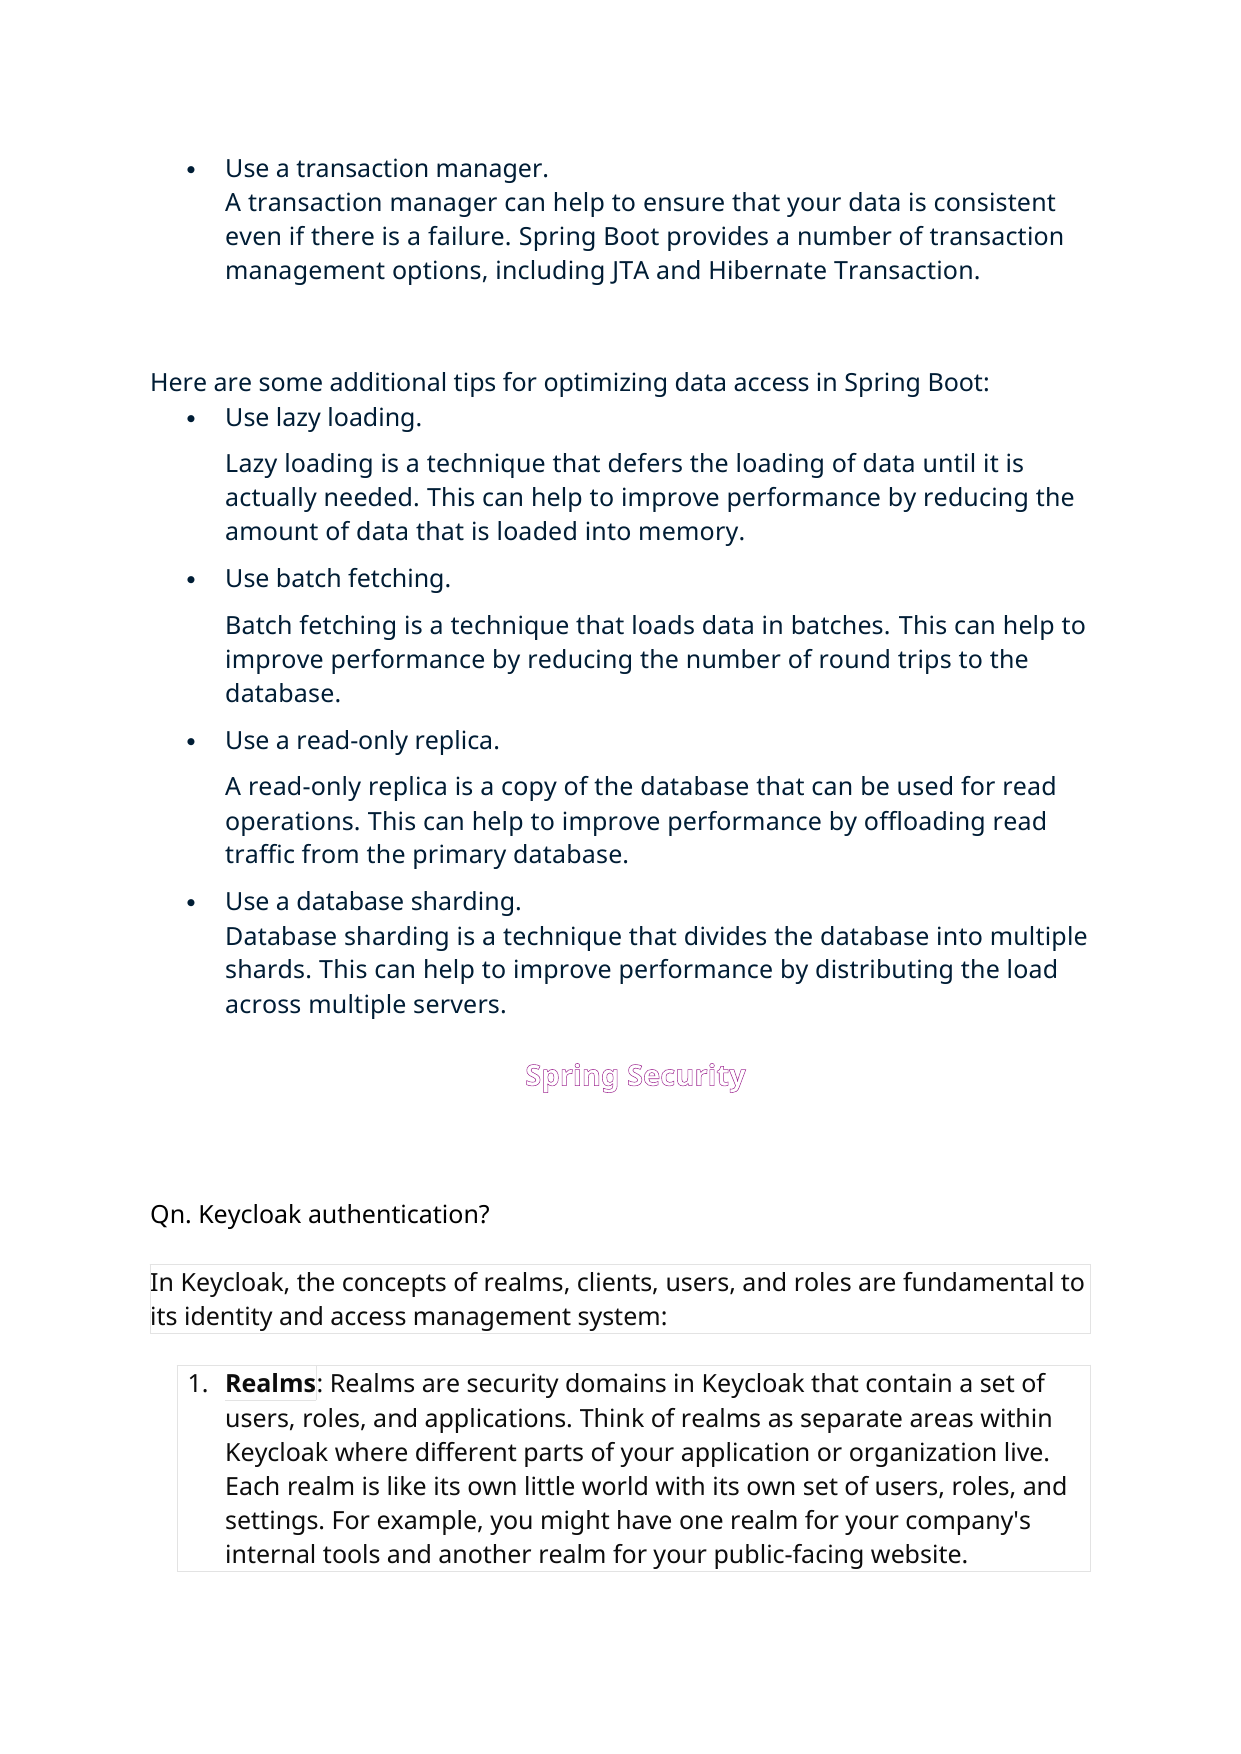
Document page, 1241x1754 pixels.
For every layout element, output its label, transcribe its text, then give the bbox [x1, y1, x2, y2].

text Lazy loading is a technique that defers the loading of data until it is actually needed. This can help to improve performance by reducing the amount of data that is loaded into memory. [225, 446, 1090, 548]
text Batch fetching is a technique that loads data in batches. This can help to improve performance by reducing the number of round trips to the database. [225, 607, 1090, 710]
text Spring Security [150, 1054, 1090, 1094]
text A read-only replica is a copy of the database that can be used for read operations. This can help to improve performance by offloading read traffic from the primary database. [225, 769, 1090, 871]
list Use batch fetching. [187, 561, 1090, 595]
text Database sharding is a technique that divides the database into multiple shards. This can help to improve performance by distributing the load across multiple servers. [225, 918, 1090, 1020]
list Use lazy loading. [187, 399, 1090, 433]
text In Keycloak, the concepts of realms, clients, users, and roles are fundamental to its identity and access management system: [151, 1265, 1090, 1333]
list Realms: Realms are security domains in Keycloak that contain a set of users, roles, and applications. Think of realms as separate areas within Keycloak where different parts of your application or organization live. Each realm is like its own little world with its own set of users, roles, and settings. For example, you might have one realm for your company's internal tools and another realm for your public-facing website. [178, 1366, 1090, 1571]
list Use a transaction manager. [187, 150, 1090, 184]
text Qn. Keycloak authentication? [150, 1196, 1090, 1230]
text Here are some additional tips for optimizing data access in Spring Boot: [150, 362, 1090, 399]
list Use a database sharding. [187, 884, 1090, 918]
text A transaction manager can help to ensure that your data is consistent even if there is a failure. Spring Boot provides a number of transaction management options, including JTA and Hibernate Transaction. [225, 184, 1090, 287]
list Use a read-only replica. [187, 722, 1090, 757]
